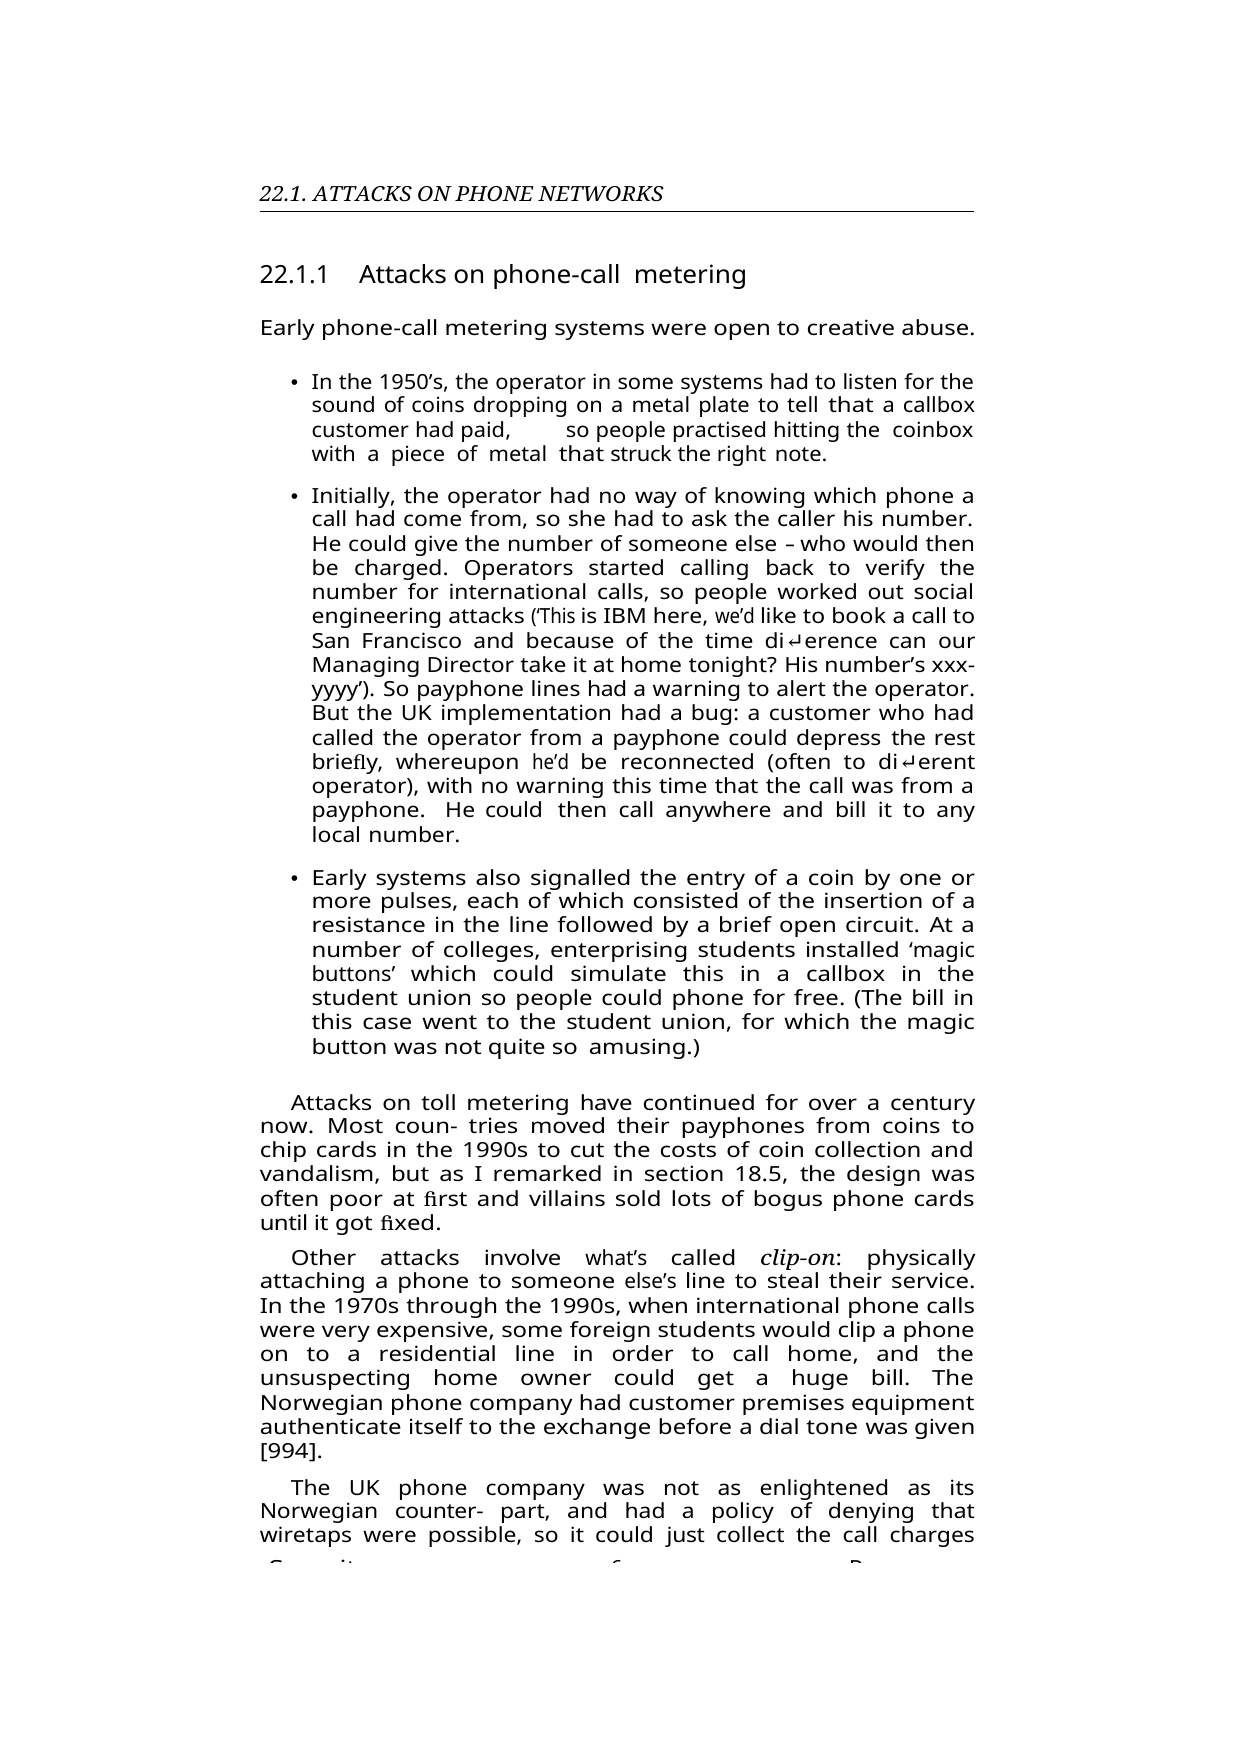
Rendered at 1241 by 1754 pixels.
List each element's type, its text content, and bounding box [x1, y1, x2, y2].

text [259, 1476, 975, 1548]
text Early phone-call metering systems were open to creative abuse. [259, 313, 1065, 341]
text Attacks on toll metering have continued for over a century now. Most coun- tries moved their payphones from coins to chip cards in the 1990s to cut the costs of coin collection and vandalism, but as I remarked in section 18.5, the design was often poor at ﬁrst and villains sold lots of bogus phone cards until it got ﬁxed. [259, 1091, 975, 1237]
text Other attacks involve what’s called clip-on: physically attaching a phone to someone else’s line to steal their service. In the 1970s through the 1990s, when international phone calls were very expensive, some foreign students would clip a phone on to a residential line in order to call home, and the unsuspecting home owner could get a huge bill. The Norwegian phone company had customer premises equipment authenticate itself to the exchange before a dial tone was given [994]. [259, 1246, 975, 1465]
list Early systems also signalled the entry of a coin by one or more pulses, each of which consisted of the insertion of a resistance in the line followed by a brief open circuit. At a number of colleges, enterprising students installed ‘magic buttons’ which could simulate this in a callbox in the student union so people could phone for free. (The bill in this case went to the student union, for which the magic button was not quite so amusing.) [291, 866, 975, 1060]
subtitle Attacks on phone-call metering [259, 256, 1065, 290]
list In the 1950’s, the operator in some systems had to listen for the sound of coins dropping on a metal plate to tell that a callbox customer had paid, so people practised hitting the coinbox with a piece of metal that struck the right note. [291, 370, 975, 467]
list Initially, the operator had no way of knowing which phone a call had come from, so she had to ask the caller his number. He could give the number of someone else – who would then be charged. Operators started calling back to verify the number for international calls, so people worked out social engineering attacks (‘This is IBM here, we’d like to book a call to San Francisco and because of the time di↵erence can our Managing Director take it at home tonight? His number’s xxx-yyyy’). So payphone lines had a warning to alert the operator. But the UK implementation had a bug: a customer who had called the operator from a payphone could depress the rest brieﬂy, whereupon he’d be reconnected (often to di↵erent operator), with no warning this time that the call was from a payphone. He could then call anywhere and bill it to any local number. [291, 484, 975, 848]
